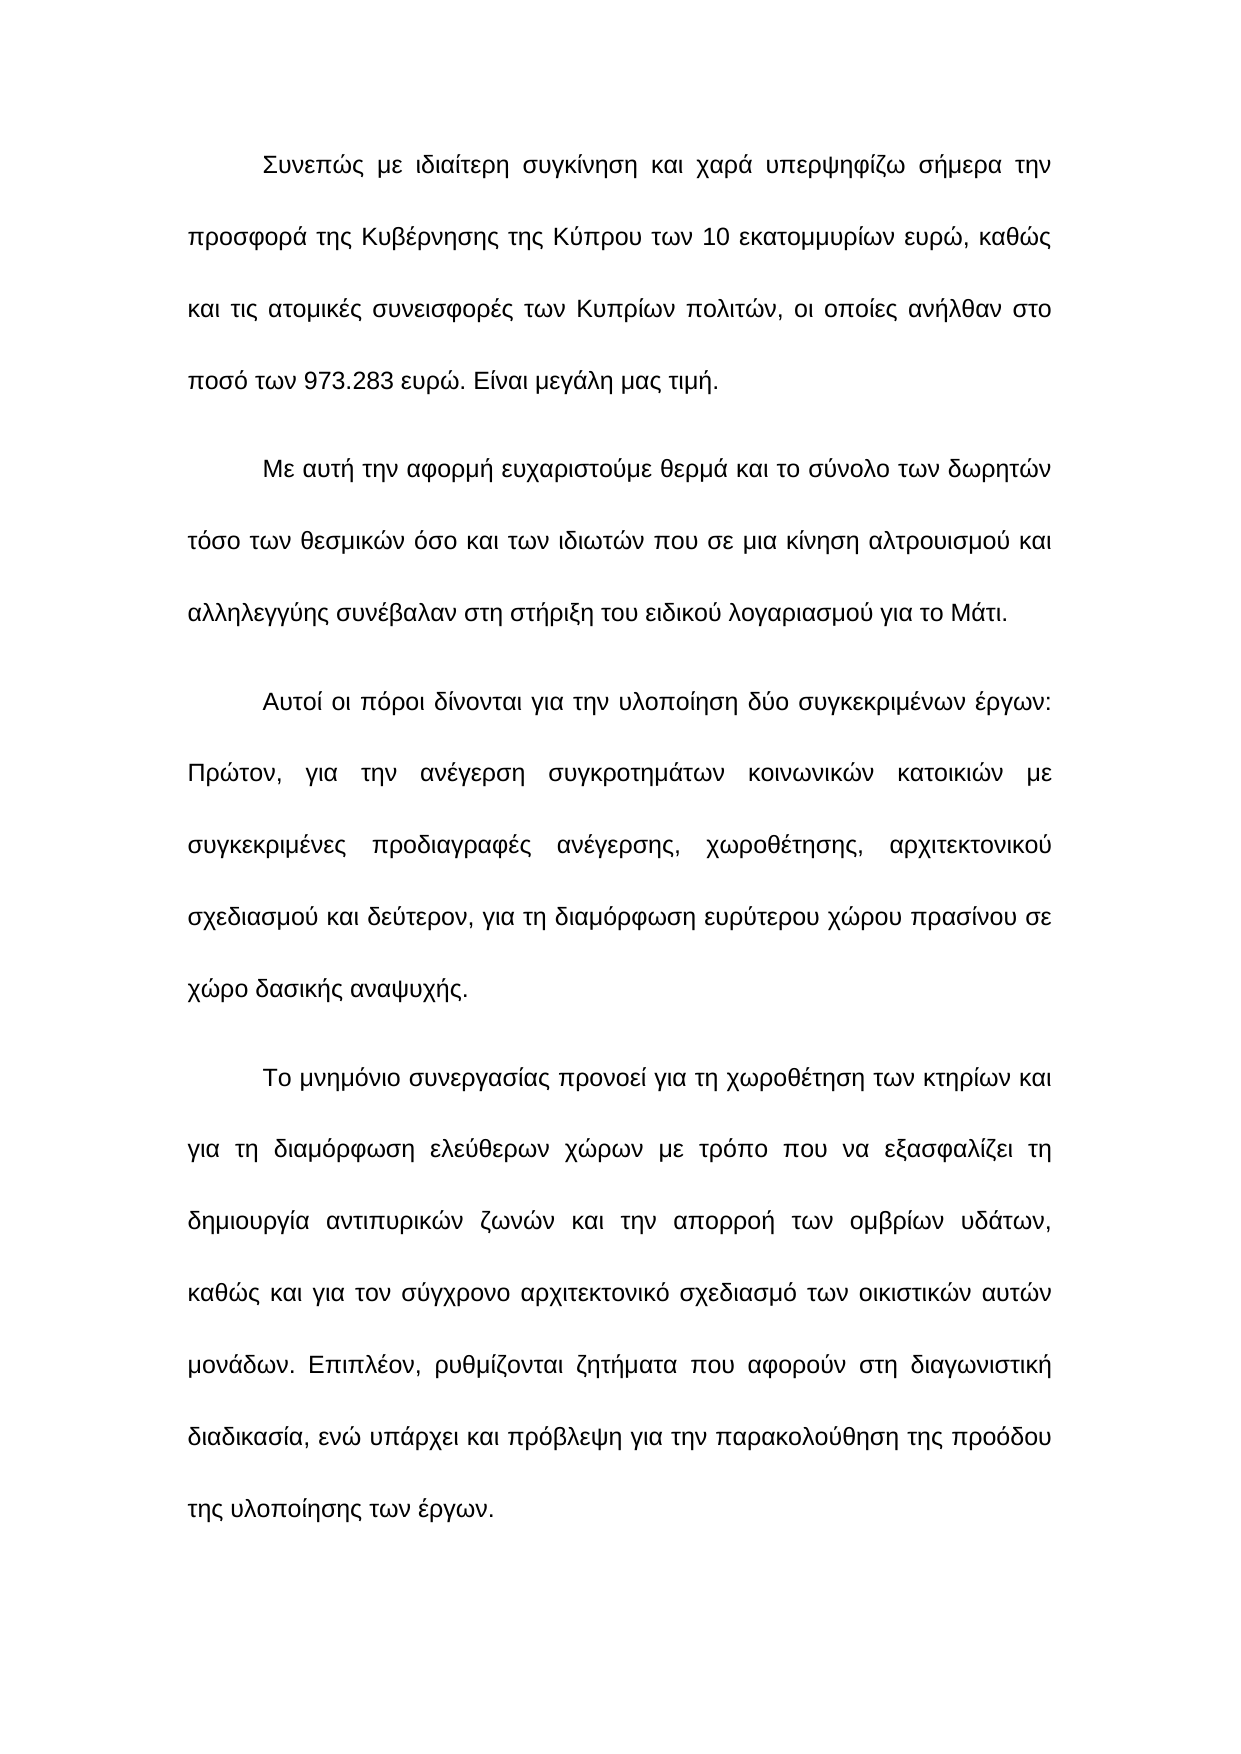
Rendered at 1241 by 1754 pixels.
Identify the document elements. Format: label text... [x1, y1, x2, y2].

text Συνεπώς με ιδιαίτερη συγκίνηση και χαρά υπερψηφίζω σήμερα την προσφορά της Κυβέρνησης της Κύπρου των 10 εκατομμυρίων ευρώ, καθώς και τις ατομικές συνεισφορές των Κυπρίων πολιτών, οι οποίες ανήλθαν στο ποσό των 973.283 ευρώ. Είναι μεγάλη μας τιμή. [187, 150, 1053, 394]
text Αυτοί οι πόροι δίνονται για την υλοποίηση δύο συγκεκριμένων έργων: Πρώτον, για την ανέγερση συγκροτημάτων κοινωνικών κατοικιών με συγκεκριμένες προδιαγραφές ανέγερσης, χωροθέτησης, αρχιτεκτονικού σχεδιασμού και δεύτερον, για τη διαμόρφωση ευρύτερου χώρου πρασίνου σε χώρο δασικής αναψυχής. [187, 686, 1053, 1003]
text Το μνημόνιο συνεργασίας προνοεί για τη χωροθέτηση των κτηρίων και για τη διαμόρφωση ελεύθερων χώρων με τρόπο που να εξασφαλίζει τη δημιουργία αντιπυρικών ζωνών και την απορροή των ομβρίων υδάτων, καθώς και για τον σύγχρονο αρχιτεκτονικό σχεδιασμό των οικιστικών αυτών μονάδων. Επιπλέον, ρυθμίζονται ζητήματα που αφορούν στη διαγωνιστική διαδικασία, ενώ υπάρχει και πρόβλεψη για την παρακολούθηση της προόδου της υλοποίησης των έργων. [187, 1062, 1053, 1522]
text Με αυτή την αφορμή ευχαριστούμε θερμά και το σύνολο των δωρητών τόσο των θεσμικών όσο και των ιδιωτών που σε μια κίνηση αλτρουισμού και αλληλεγγύης συνέβαλαν στη στήριξη του ειδικού λογαριασμού για το Μάτι. [187, 454, 1053, 627]
